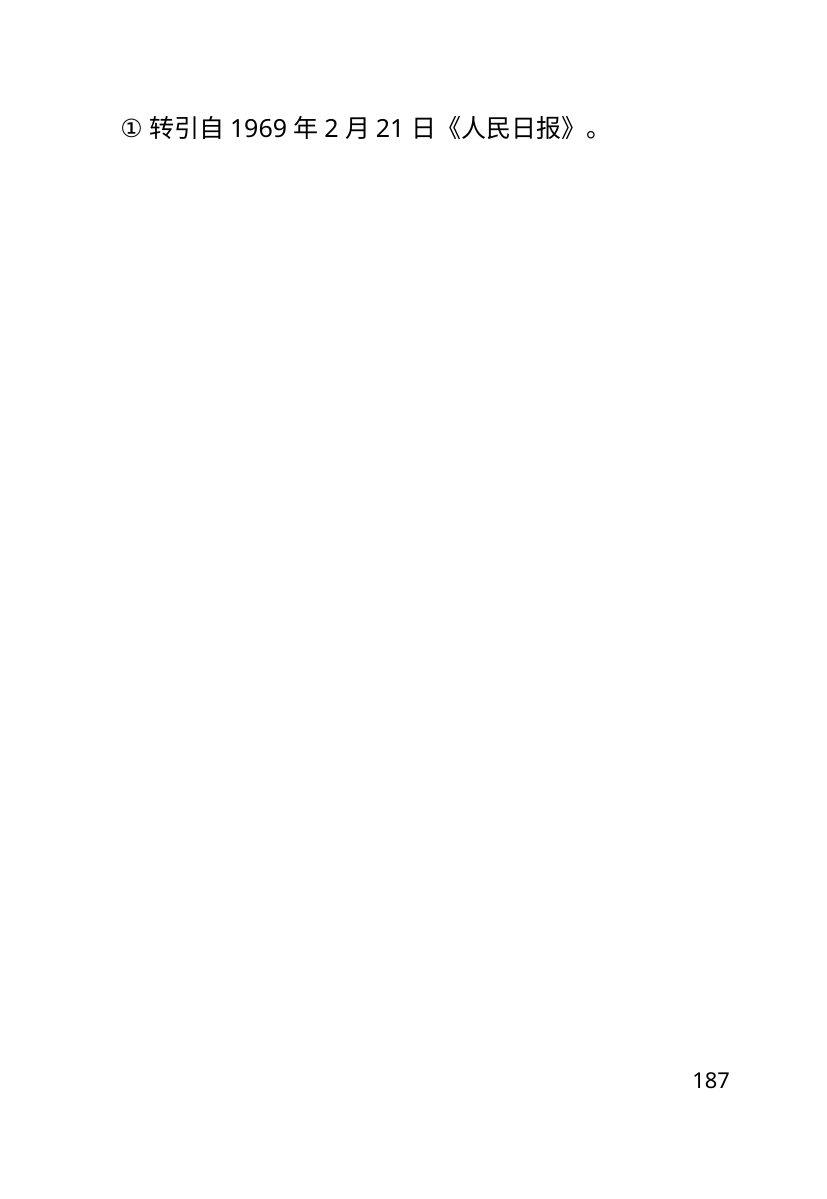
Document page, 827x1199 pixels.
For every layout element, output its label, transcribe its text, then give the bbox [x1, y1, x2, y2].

text ① 转引自 1969 年 2 月 21 日《人民日报》。 [120, 110, 748, 144]
